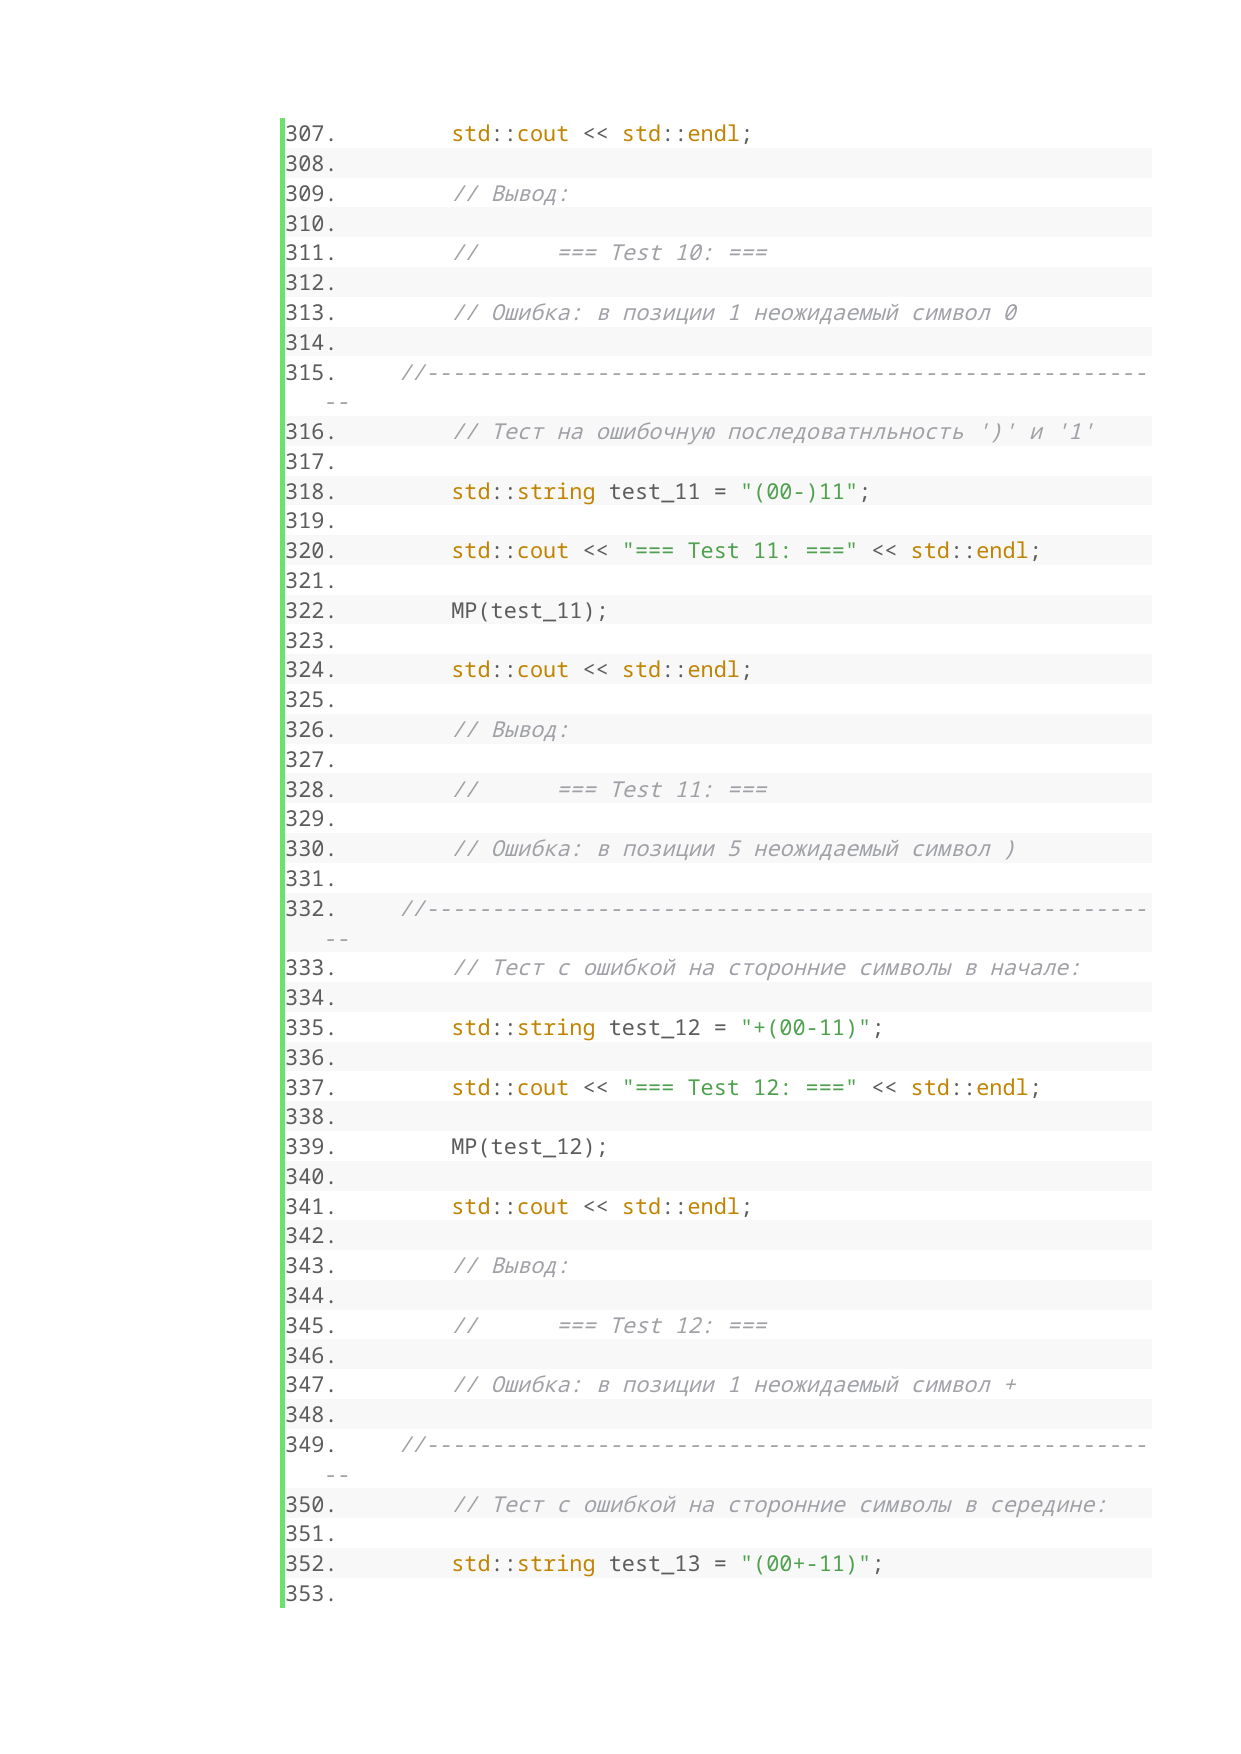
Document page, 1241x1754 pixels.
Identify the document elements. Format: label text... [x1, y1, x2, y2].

list std::string test_11 = "(00-)11"; [285, 476, 1152, 505]
list // Тест с ошибкой на сторонние символы в начале: [285, 952, 1152, 982]
list std::cout << "=== Test 12: ===" << std::endl; [285, 1071, 1152, 1101]
list // Вывод: [285, 1250, 1152, 1280]
list std::cout << std::endl; [285, 118, 1152, 148]
list // === Test 12: === [285, 1310, 1152, 1339]
list // Ошибка: в позиции 5 неожидаемый символ ) [285, 833, 1152, 863]
list std::string test_12 = "+(00-11)"; [285, 1012, 1152, 1042]
list MP(test_11); [285, 595, 1152, 624]
list std::cout << "=== Test 11: ===" << std::endl; [285, 535, 1152, 565]
list std::cout << std::endl; [285, 654, 1152, 684]
list // Ошибка: в позиции 1 неожидаемый символ + [285, 1369, 1152, 1399]
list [285, 356, 1152, 416]
list std::string test_13 = "(00+-11)"; [285, 1548, 1152, 1578]
list // Ошибка: в позиции 1 неожидаемый символ 0 [285, 297, 1152, 327]
list MP(test_12); [285, 1131, 1152, 1161]
list std::cout << std::endl; [285, 1191, 1152, 1220]
list // === Test 10: === [285, 237, 1152, 267]
list // Вывод: [285, 714, 1152, 744]
list // === Test 11: === [285, 773, 1152, 803]
list // Тест с ошибкой на сторонние символы в середине: [285, 1488, 1152, 1518]
list //--------------------------------------------------------- [285, 1429, 1152, 1488]
list // Тест на ошибочную последоватнльность ')' и '1' [285, 416, 1152, 446]
list //--------------------------------------------------------- [285, 893, 1152, 952]
list // Вывод: [285, 178, 1152, 207]
